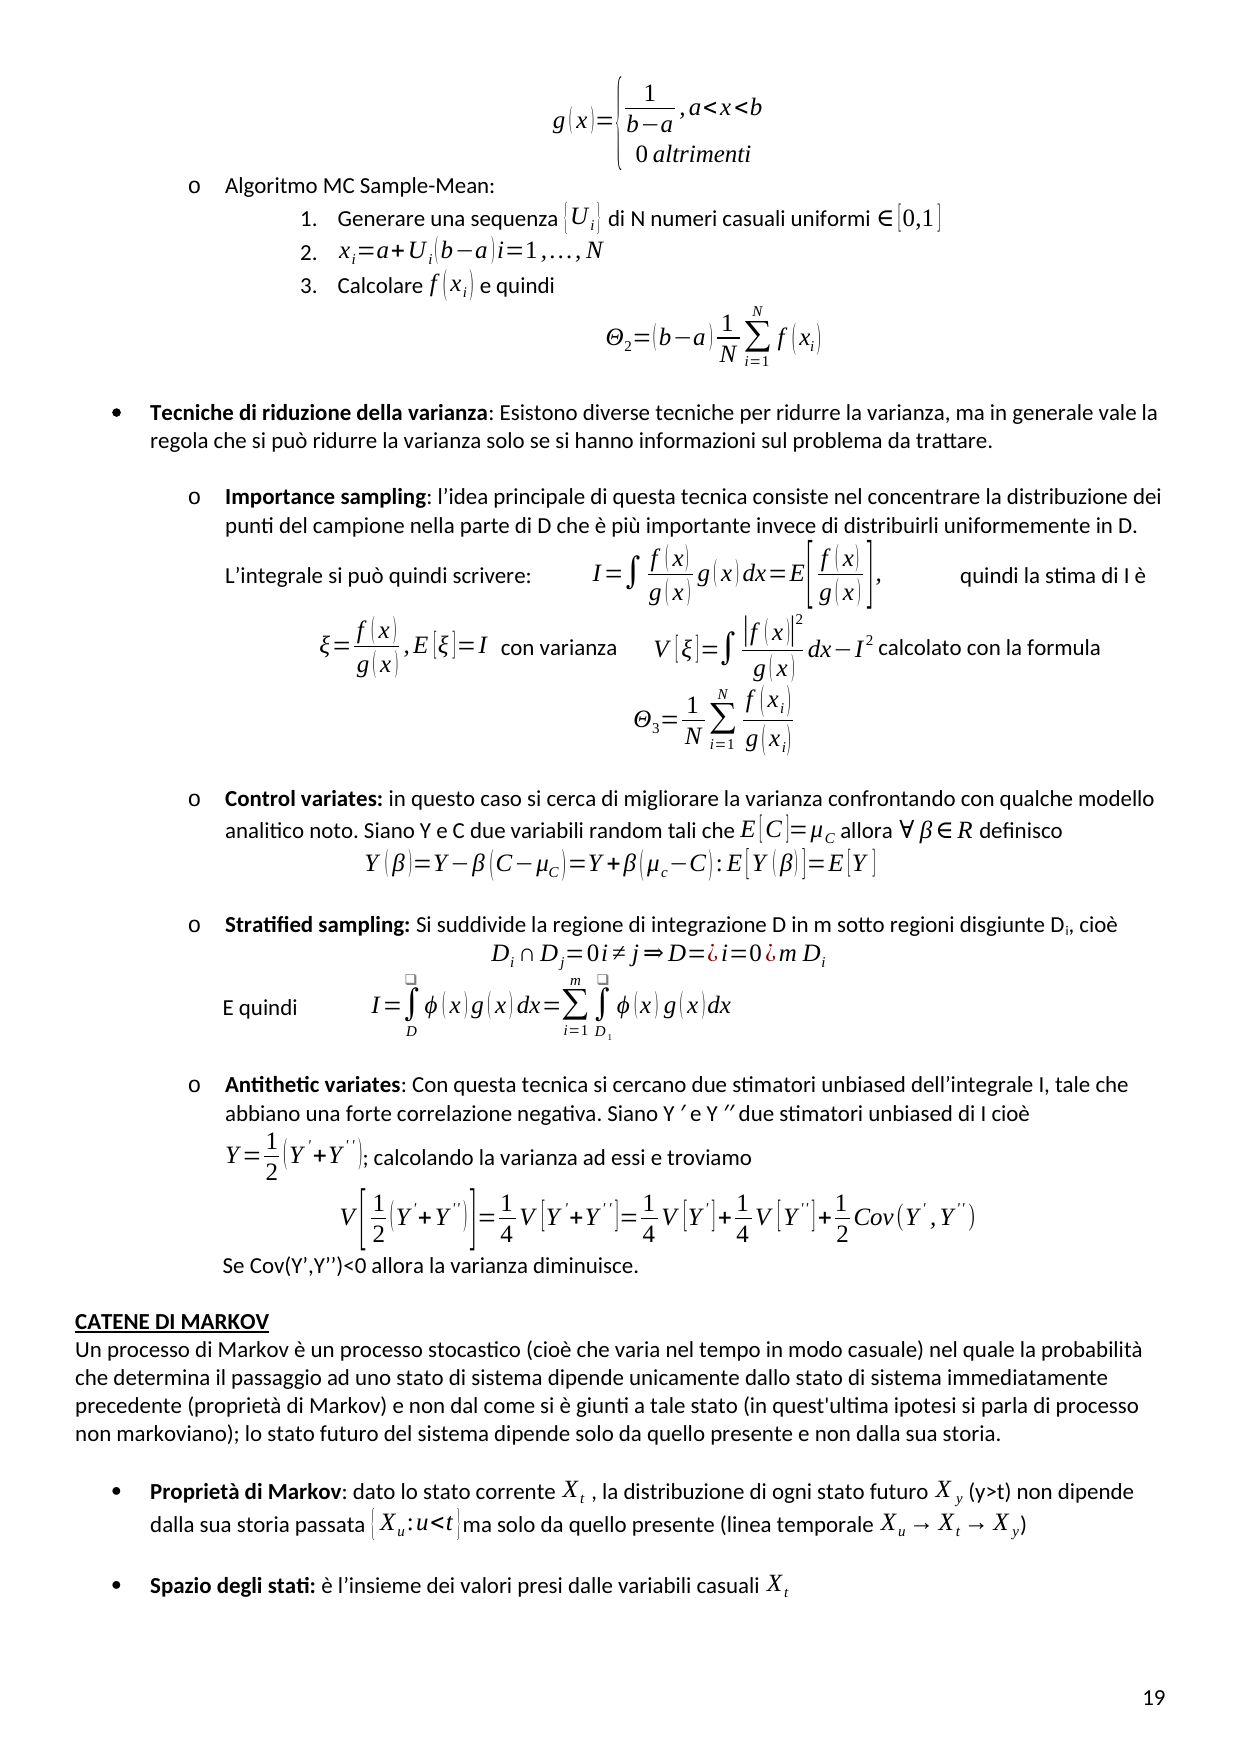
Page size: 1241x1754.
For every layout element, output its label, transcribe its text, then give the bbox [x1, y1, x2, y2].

list Calcolare e quindi [300, 268, 1165, 303]
list Importance sampling: l’idea principale di questa tecnica consiste nel concentrare la distribuzione dei punti del campione nella parte di D che è più importante invece di distribuirli uniformemente in D. L’integrale si può quindi scrivere: quindi la stima di I è [187, 482, 1165, 611]
list Antithetic variates: Con questa tecnica si cercano due stimatori unbiased dell’integrale I, tale che abbiano una forte correlazione negativa. Siano Y ′ e Y ′′ due stimatori unbiased di I cioè ; calcolando la varianza ad essi e troviamo [187, 1070, 1165, 1186]
list Control variates: in questo caso si cerca di migliorare la varianza confrontando con qualche modello analitico noto. Siano Y e C due variabili random tali che allora definisco [187, 784, 1165, 847]
text con varianza calcolato con la formula [262, 611, 1165, 757]
list Spazio degli stati: è l’insieme dei valori presi dalle variabili casuali [112, 1569, 1165, 1601]
text E quindi [149, 971, 1165, 1042]
list Proprietà di Markov: dato lo stato corrente , la distribuzione di ogni stato futuro (y>t) non dipende dalla sua storia passata ma solo da quello presente (linea temporale ) [112, 1475, 1165, 1541]
text Se Cov(Y’,Y’’)<0 allora la varianza diminuisce. [75, 1251, 1165, 1279]
list Generare una sequenza di N numeri casuali uniformi [300, 201, 1165, 235]
list Tecniche di riduzione della varianza: Esistono diverse tecniche per ridurre la varianza, ma in generale vale la regola che si può ridurre la varianza solo se si hanno informazioni sul problema da trattare. [112, 398, 1165, 454]
list Stratified sampling: Si suddivide la regione di integrazione D in m sotto regioni disgiunte Di, cioè [187, 911, 1165, 940]
text CATENE DI MARKOV [75, 1307, 1165, 1335]
text Un processo di Markov è un processo stocastico (cioè che varia nel tempo in modo casuale) nel quale la probabilità che determina il passaggio ad uno stato di sistema dipende unicamente dallo stato di sistema immediatamente precedente (proprietà di Markov) e non dal come si è giunti a tale stato (in quest'ultima ipotesi si parla di processo non markoviano); lo stato futuro del sistema dipende solo da quello presente e non dalla sua storia. [75, 1335, 1165, 1447]
list Algoritmo MC Sample-Mean: [187, 172, 1165, 201]
